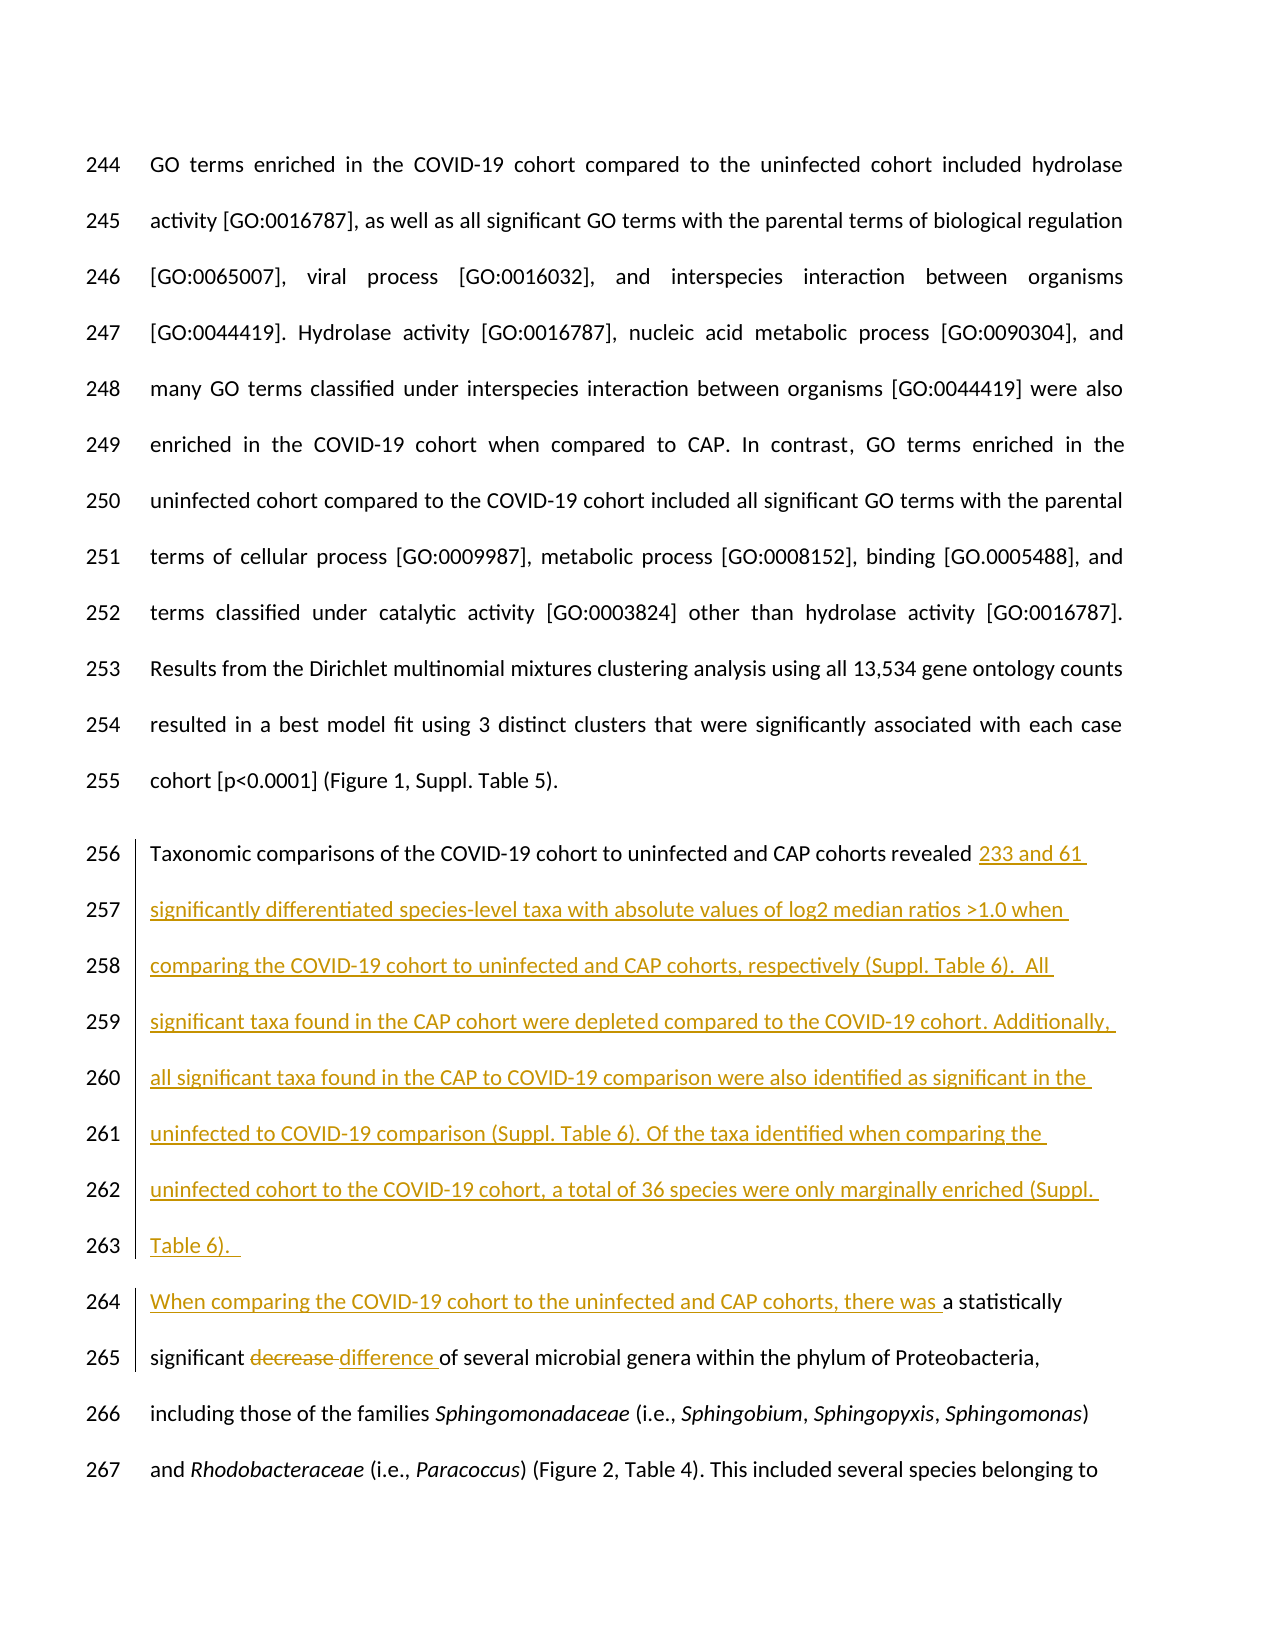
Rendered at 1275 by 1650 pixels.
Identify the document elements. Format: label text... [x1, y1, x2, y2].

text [150, 1287, 1125, 1484]
text GO terms enriched in the COVID-19 cohort compared to the uninfected cohort included hydrolase activity [GO:0016787], as well as all significant GO terms with the parental terms of biological regulation [GO:0065007], viral process [GO:0016032], and interspecies interaction between organisms [GO:0044419]. Hydrolase activity [GO:0016787], nucleic acid metabolic process [GO:0090304], and many GO terms classified under interspecies interaction between organisms [GO:0044419] were also enriched in the COVID-19 cohort when compared to CAP. In contrast, GO terms enriched in the uninfected cohort compared to the COVID-19 cohort included all significant GO terms with the parental terms of cellular process [GO:0009987], metabolic process [GO:0008152], binding [GO.0005488], and terms classified under catalytic activity [GO:0003824] other than hydrolase activity [GO:0016787]. Results from the Dirichlet multinomial mixtures clustering analysis using all 13,534 gene ontology counts resulted in a best model fit using 3 distinct clusters that were significantly associated with each case cohort [p<0.0001] (Figure 1, Suppl. Table 5). [150, 150, 1125, 794]
text Taxonomic comparisons of the COVID-19 cohort to uninfected and CAP cohorts revealed [150, 839, 1125, 1259]
